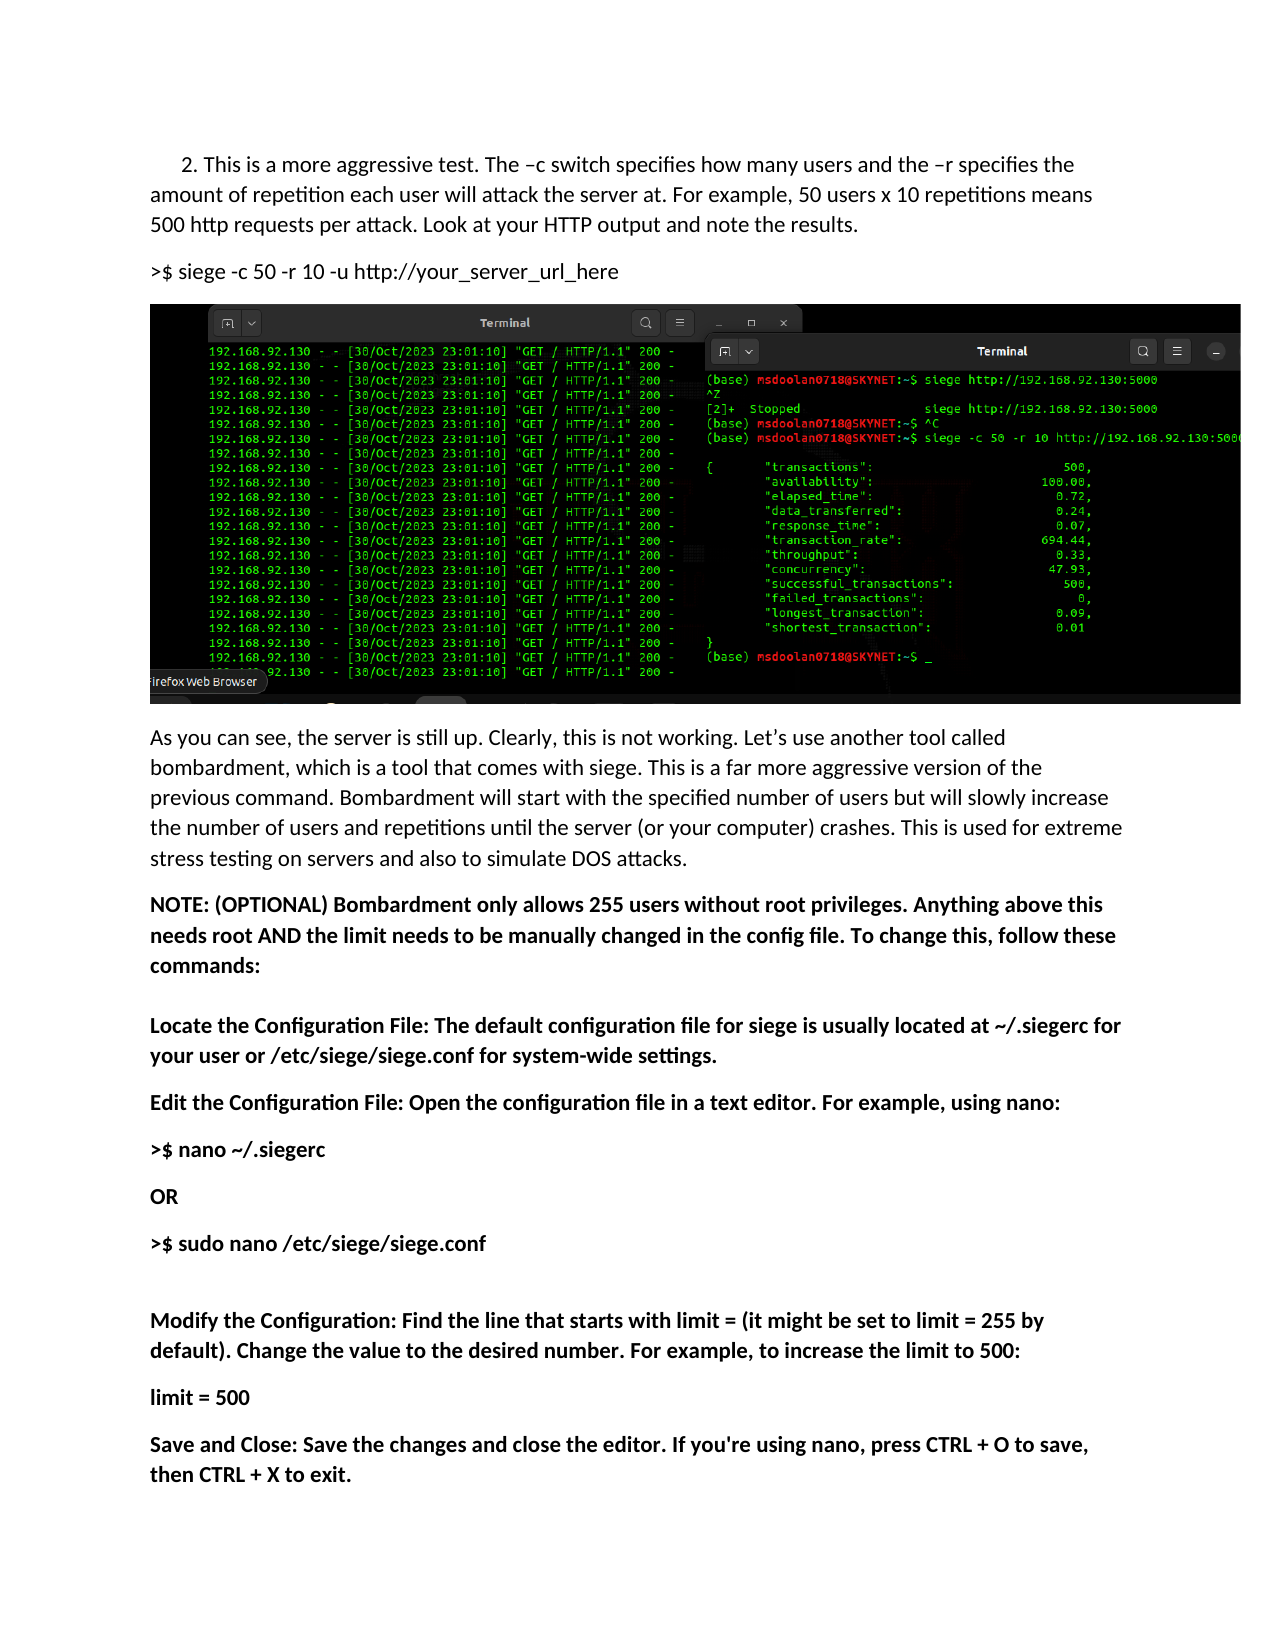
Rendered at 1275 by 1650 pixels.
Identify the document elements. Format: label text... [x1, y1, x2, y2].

text Modify the Configuration: Find the line that starts with limit = (it might be set to limit = 255 by default). Change the value to the desired number. For example, to increase the limit to 500: [150, 1306, 1125, 1364]
text NOTE: (OPTIONAL) Bombardment only allows 255 users without root privileges. Anything above this needs root AND the limit needs to be manually changed in the config file. To change this, follow these commands: Locate the Configuration File: The default configuration file for siege is usually located at ~/.siegerc for your user or /etc/siege/siege.conf for system-wide settings. [150, 891, 1125, 1070]
text OR [150, 1182, 1125, 1210]
text Edit the Configuration File: Open the configuration file in a text editor. For example, using nano: [150, 1088, 1125, 1117]
text >$ sudo nano /etc/siege/siege.conf [150, 1229, 1125, 1287]
text >$ nano ~/.siegerc [150, 1135, 1125, 1163]
text >$ siege -c 50 -r 10 -u http://your_server_url_here [150, 257, 1125, 285]
text As you can see, the server is still up. Clearly, this is not working. Let’s use another tool called bombardment, which is a tool that comes with siege. This is a far more aggressive version of the previous command. Bombardment will start with the specified number of users but will slowly increase the number of users and repetitions until the server (or your computer) crashes. This is used for extreme stress testing on servers and also to simulate DOS attacks. [150, 723, 1125, 872]
picture [150, 304, 1241, 704]
text Save and Close: Save the changes and close the editor. If you're using nano, press CTRL + O to save, then CTRL + X to exit. [150, 1430, 1125, 1488]
text limit = 500 [150, 1383, 1125, 1411]
